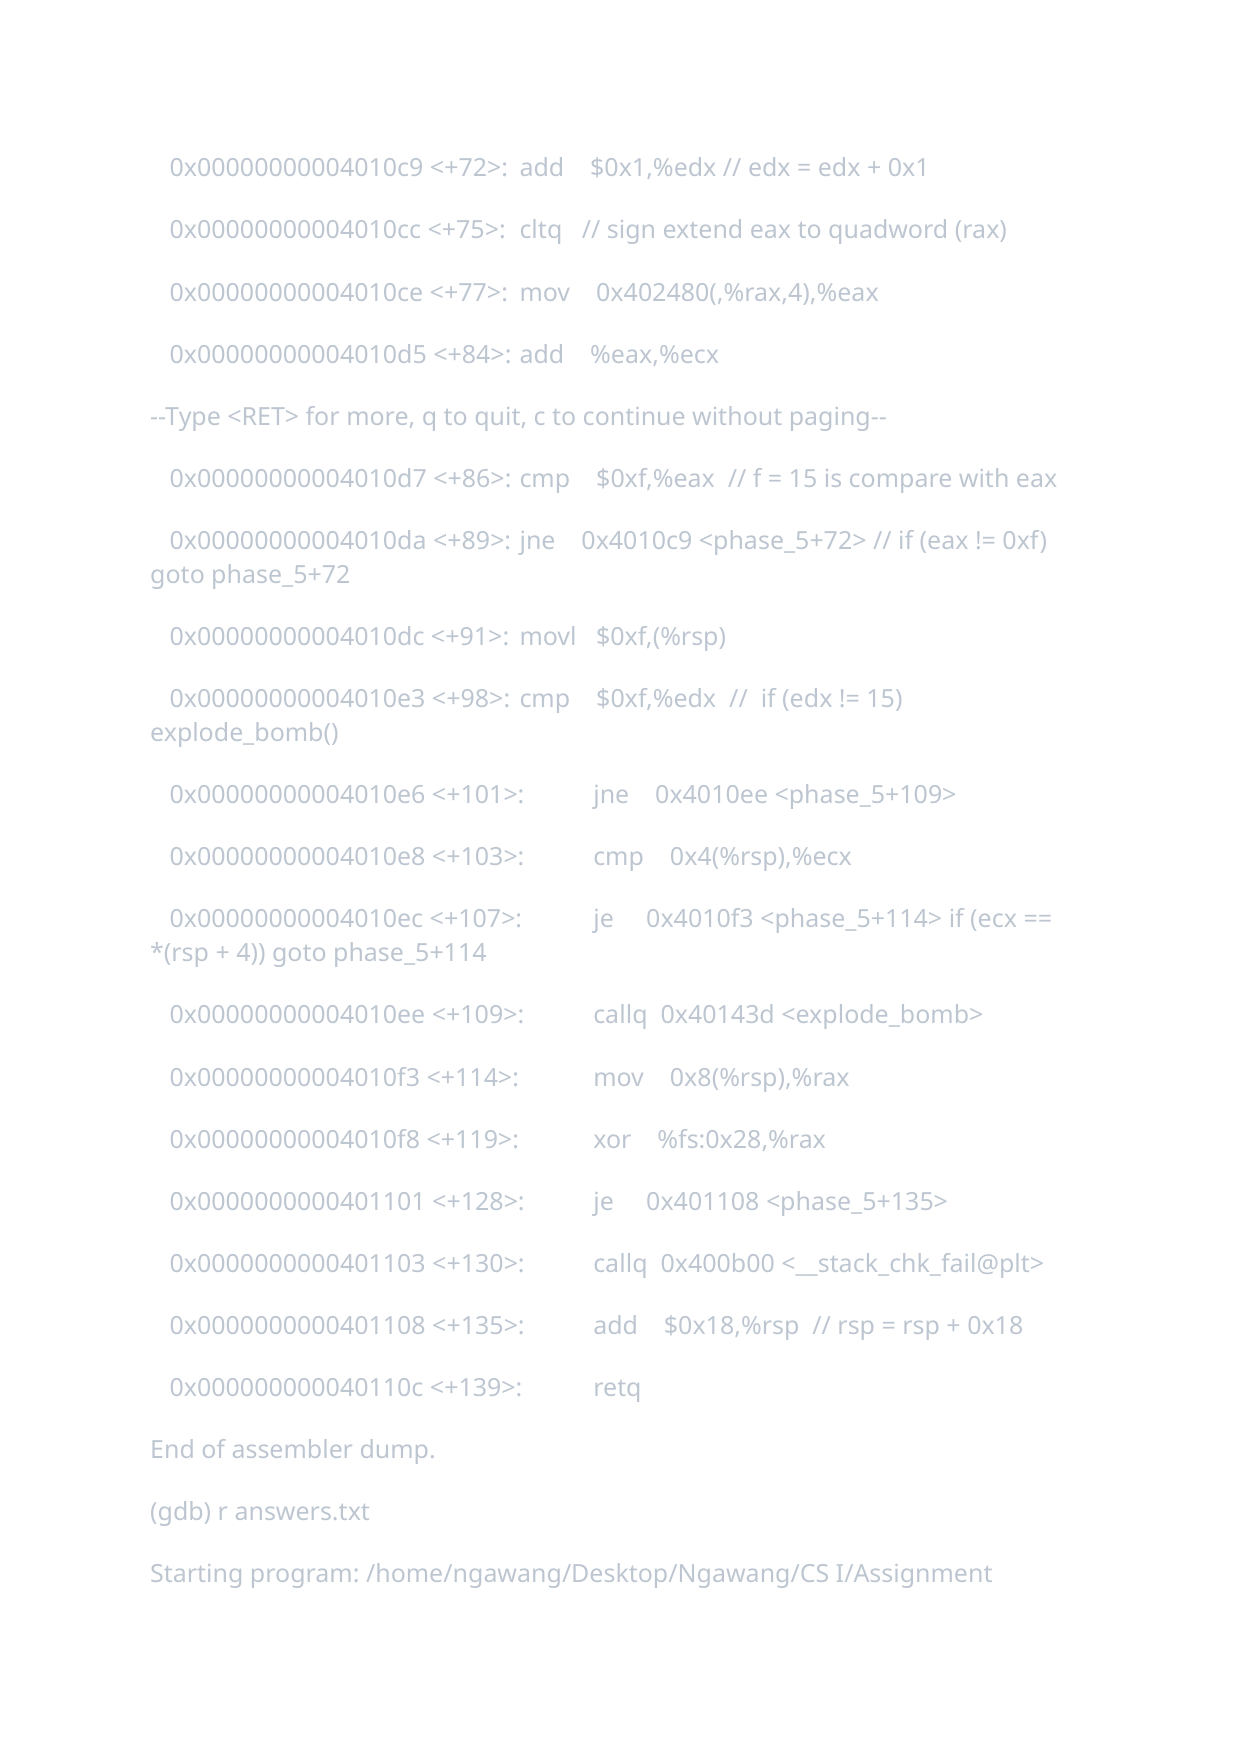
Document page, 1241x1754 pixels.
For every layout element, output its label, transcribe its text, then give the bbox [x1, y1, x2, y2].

text 0x00000000004010da <+89>: jne 0x4010c9 <phase_5+72> // if (eax != 0xf) goto phase_5+72 [150, 527, 1090, 595]
text 0x00000000004010e3 <+98>: cmp $0xf,%edx // if (edx != 15) explode_bomb() [150, 687, 1090, 755]
text 0x0000000000401108 <+135>: add $0x18,%rsp // rsp = rsp + 0x18 [150, 1320, 1090, 1354]
text 0x00000000004010cc <+75>: cltq // sign extend eax to quadword (rax) [150, 213, 1090, 247]
text 0x000000000040110c <+139>: retq [150, 1383, 1090, 1417]
text 0x00000000004010f8 <+119>: xor %fs:0x28,%rax [150, 1132, 1090, 1166]
text 0x00000000004010d5 <+84>: add %eax,%ecx [150, 338, 1090, 372]
text 0x00000000004010c9 <+72>: add $0x1,%edx // edx = edx + 0x1 [150, 150, 1090, 184]
text 0x0000000000401103 <+130>: callq 0x400b00 <__stack_chk_fail@plt> [150, 1257, 1090, 1291]
text 0x00000000004010e6 <+101>: jne 0x4010ee <phase_5+109> [150, 783, 1090, 817]
text 0x00000000004010dc <+91>: movl $0xf,(%rsp) [150, 624, 1090, 658]
text 0x00000000004010ce <+77>: mov 0x402480(,%rax,4),%eax [150, 276, 1090, 310]
text --Type <RET> for more, q to quit, c to continue without paging-- [150, 401, 1090, 435]
text End of assembler dump. [150, 1446, 1090, 1480]
text 0x00000000004010e8 <+103>: cmp 0x4(%rsp),%ecx [150, 846, 1090, 880]
text 0x00000000004010ec <+107>: je 0x4010f3 <phase_5+114> if (ecx == *(rsp + 4)) goto phase_5+114 [150, 909, 1090, 977]
text 0x00000000004010ee <+109>: callq 0x40143d <explode_bomb> [150, 1006, 1090, 1040]
text (gdb) r answers.txt [150, 1508, 1090, 1542]
text 0x00000000004010d7 <+86>: cmp $0xf,%eax // f = 15 is compare with eax [150, 464, 1090, 498]
text 0x00000000004010f3 <+114>: mov 0x8(%rsp),%rax [150, 1069, 1090, 1103]
text 0x0000000000401101 <+128>: je 0x401108 <phase_5+135> [150, 1194, 1090, 1228]
